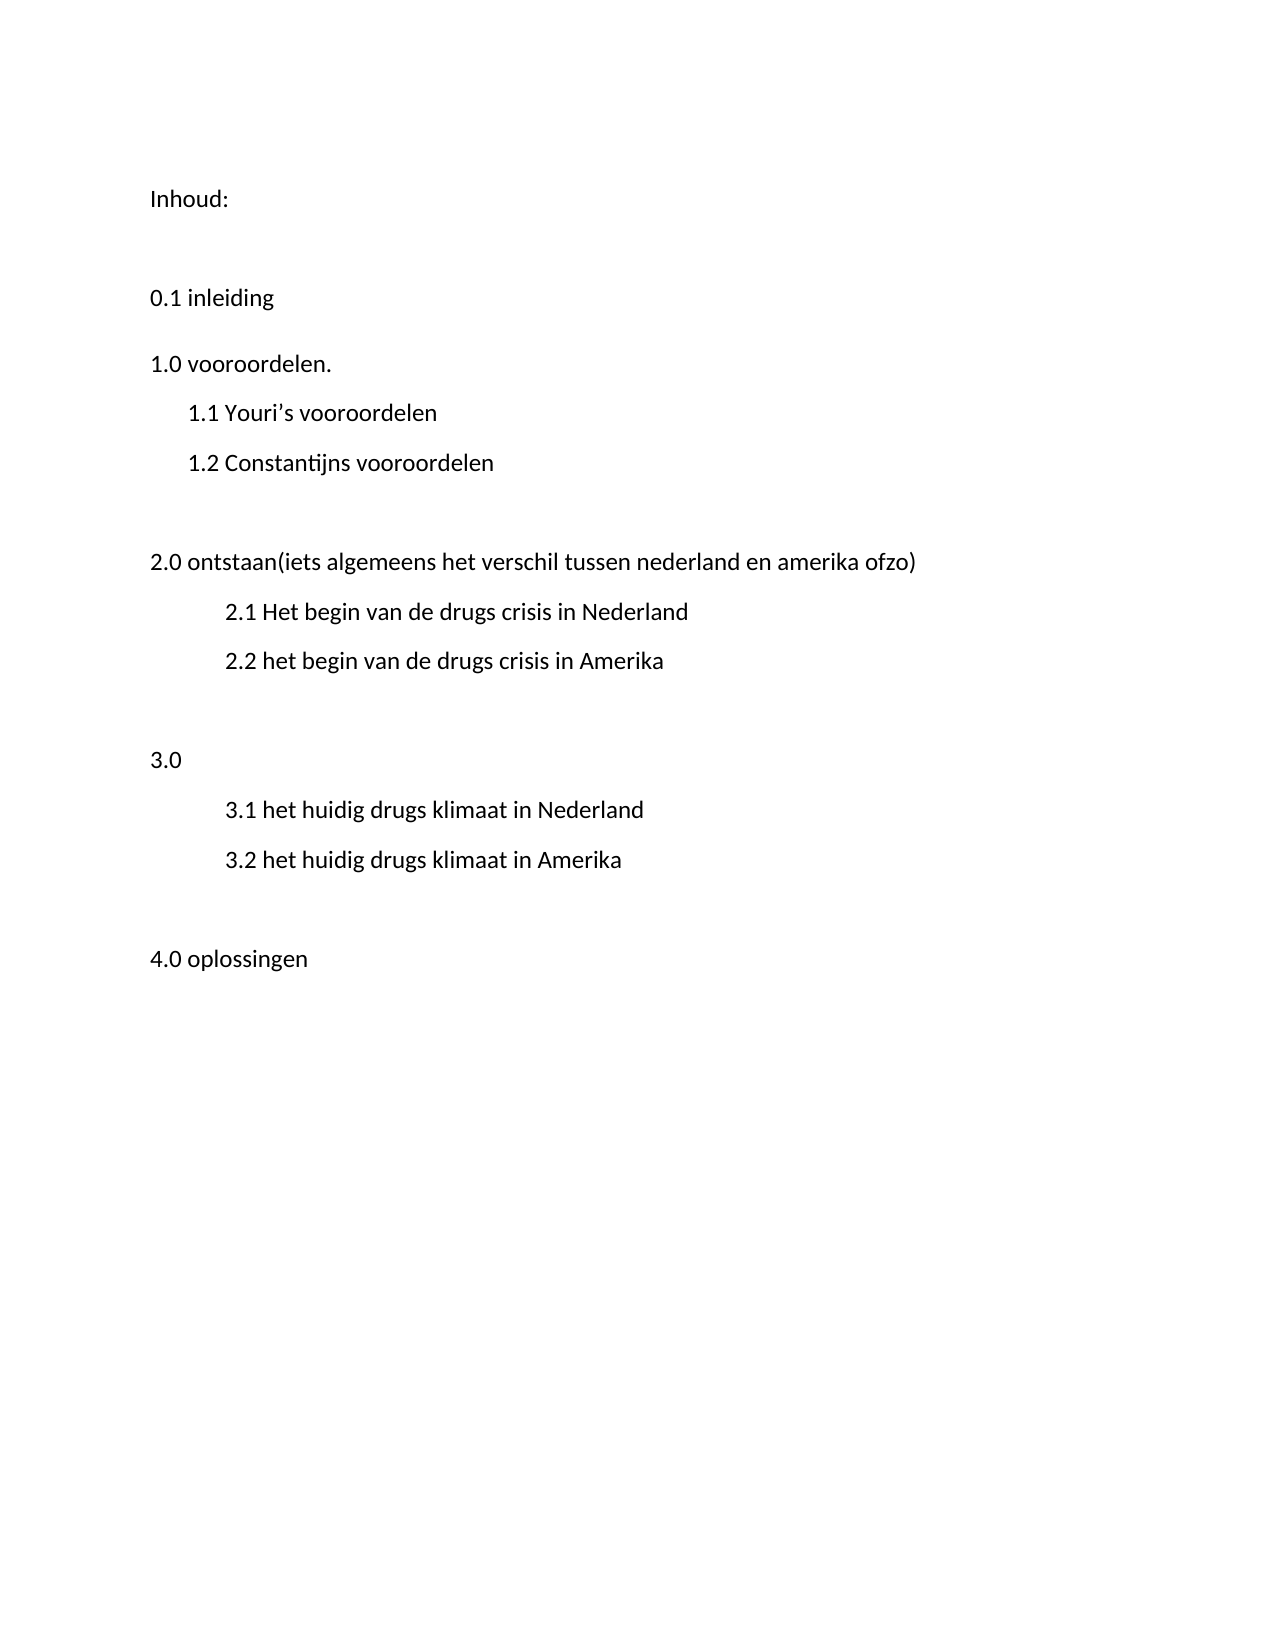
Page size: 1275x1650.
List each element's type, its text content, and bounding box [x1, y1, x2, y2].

text 3.1 het huidig drugs klimaat in Nederland [150, 794, 1125, 825]
list 1.2 Constantijns vooroordelen [187, 447, 1125, 478]
text 4.0 oplossingen [150, 943, 1125, 973]
text 2.0 ontstaan(iets algemeens het verschil tussen nederland en amerika ofzo) [150, 546, 1125, 577]
text 1.1 Youri’s vooroordelen [150, 397, 1125, 428]
text Inhoud: [150, 150, 1125, 213]
list vooroordelen. [150, 348, 1125, 378]
text 3.0 [150, 744, 1125, 775]
text 2.1 Het begin van de drugs crisis in Nederland [150, 596, 1125, 626]
text 2.2 het begin van de drugs crisis in Amerika [150, 645, 1125, 676]
list inleiding [150, 282, 1125, 313]
text 3.2 het huidig drugs klimaat in Amerika [150, 844, 1125, 874]
